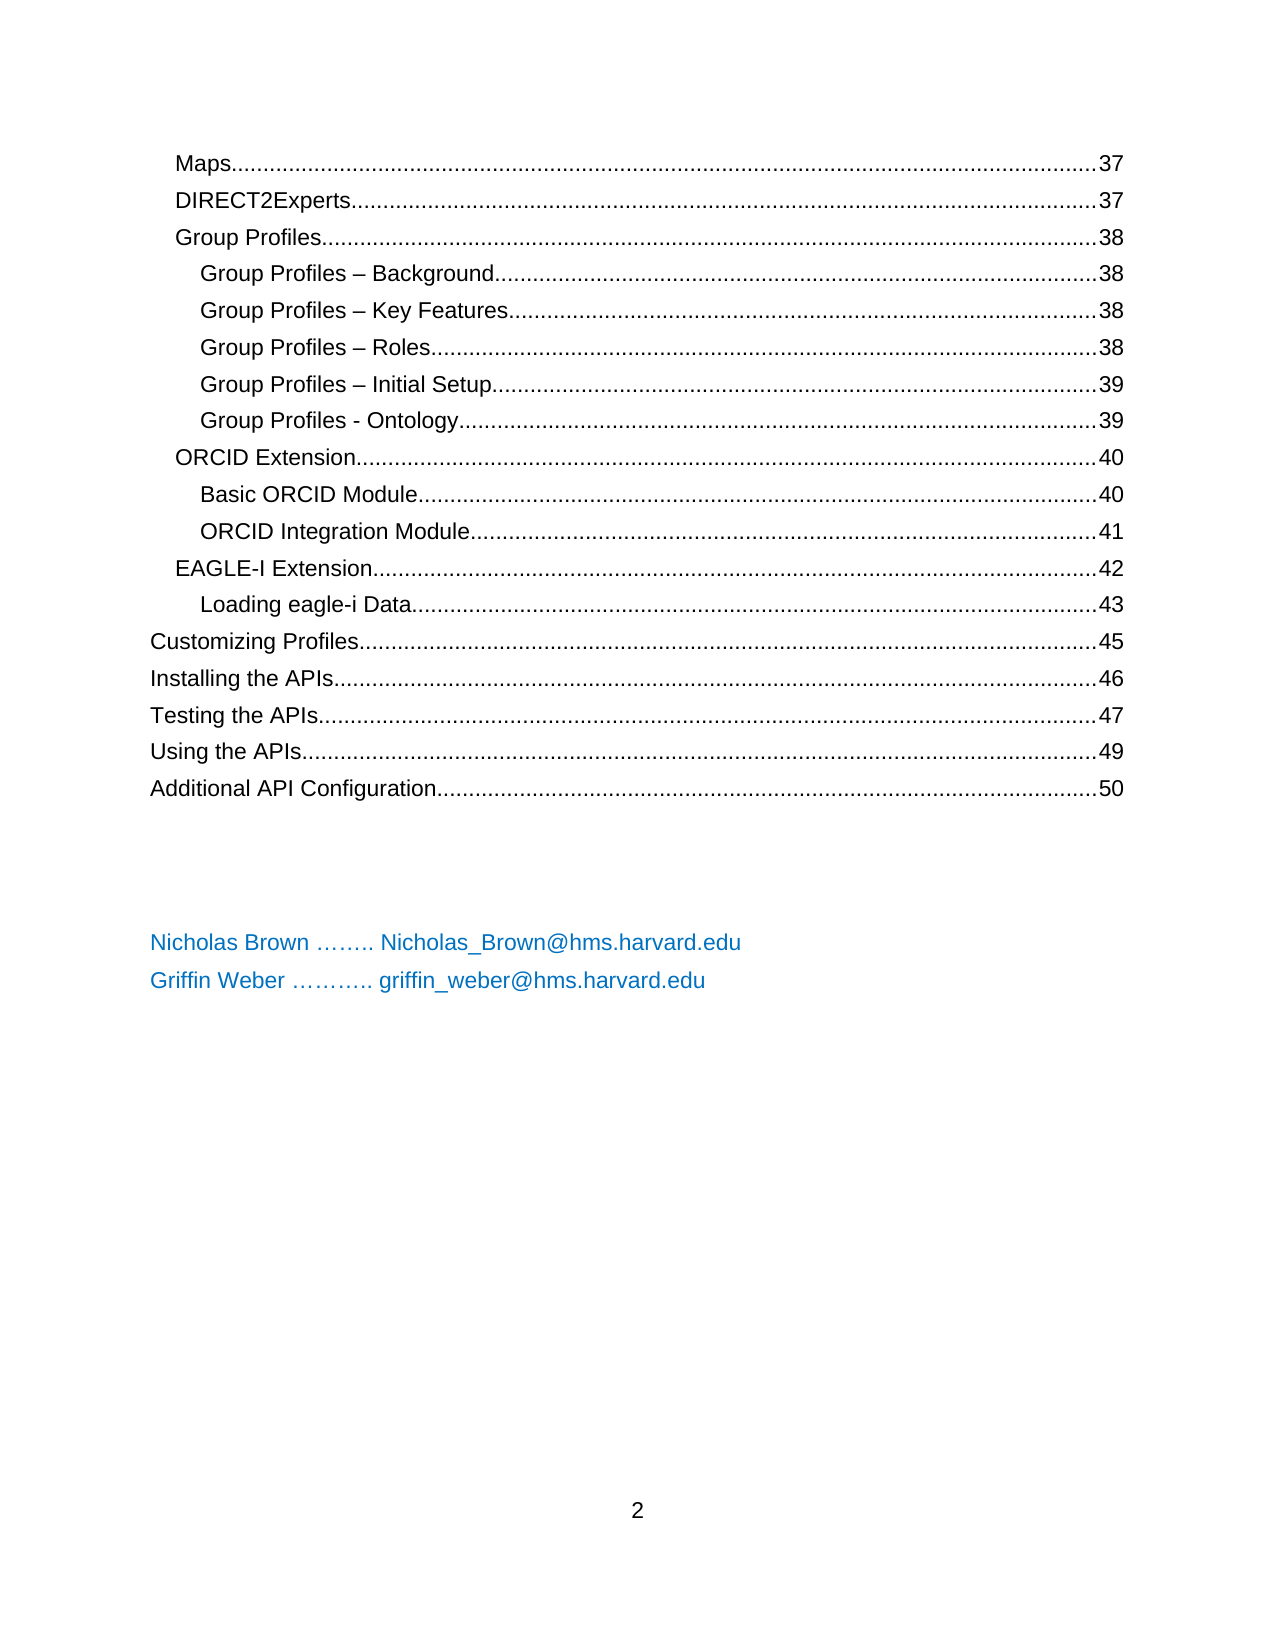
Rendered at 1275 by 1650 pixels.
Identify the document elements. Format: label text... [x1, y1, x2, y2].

text Nicholas Brown …….. Nicholas_Brown@hms.harvard.edu [150, 928, 1125, 955]
text Griffin Weber ……….. griffin_weber@hms.harvard.edu [150, 967, 1125, 994]
